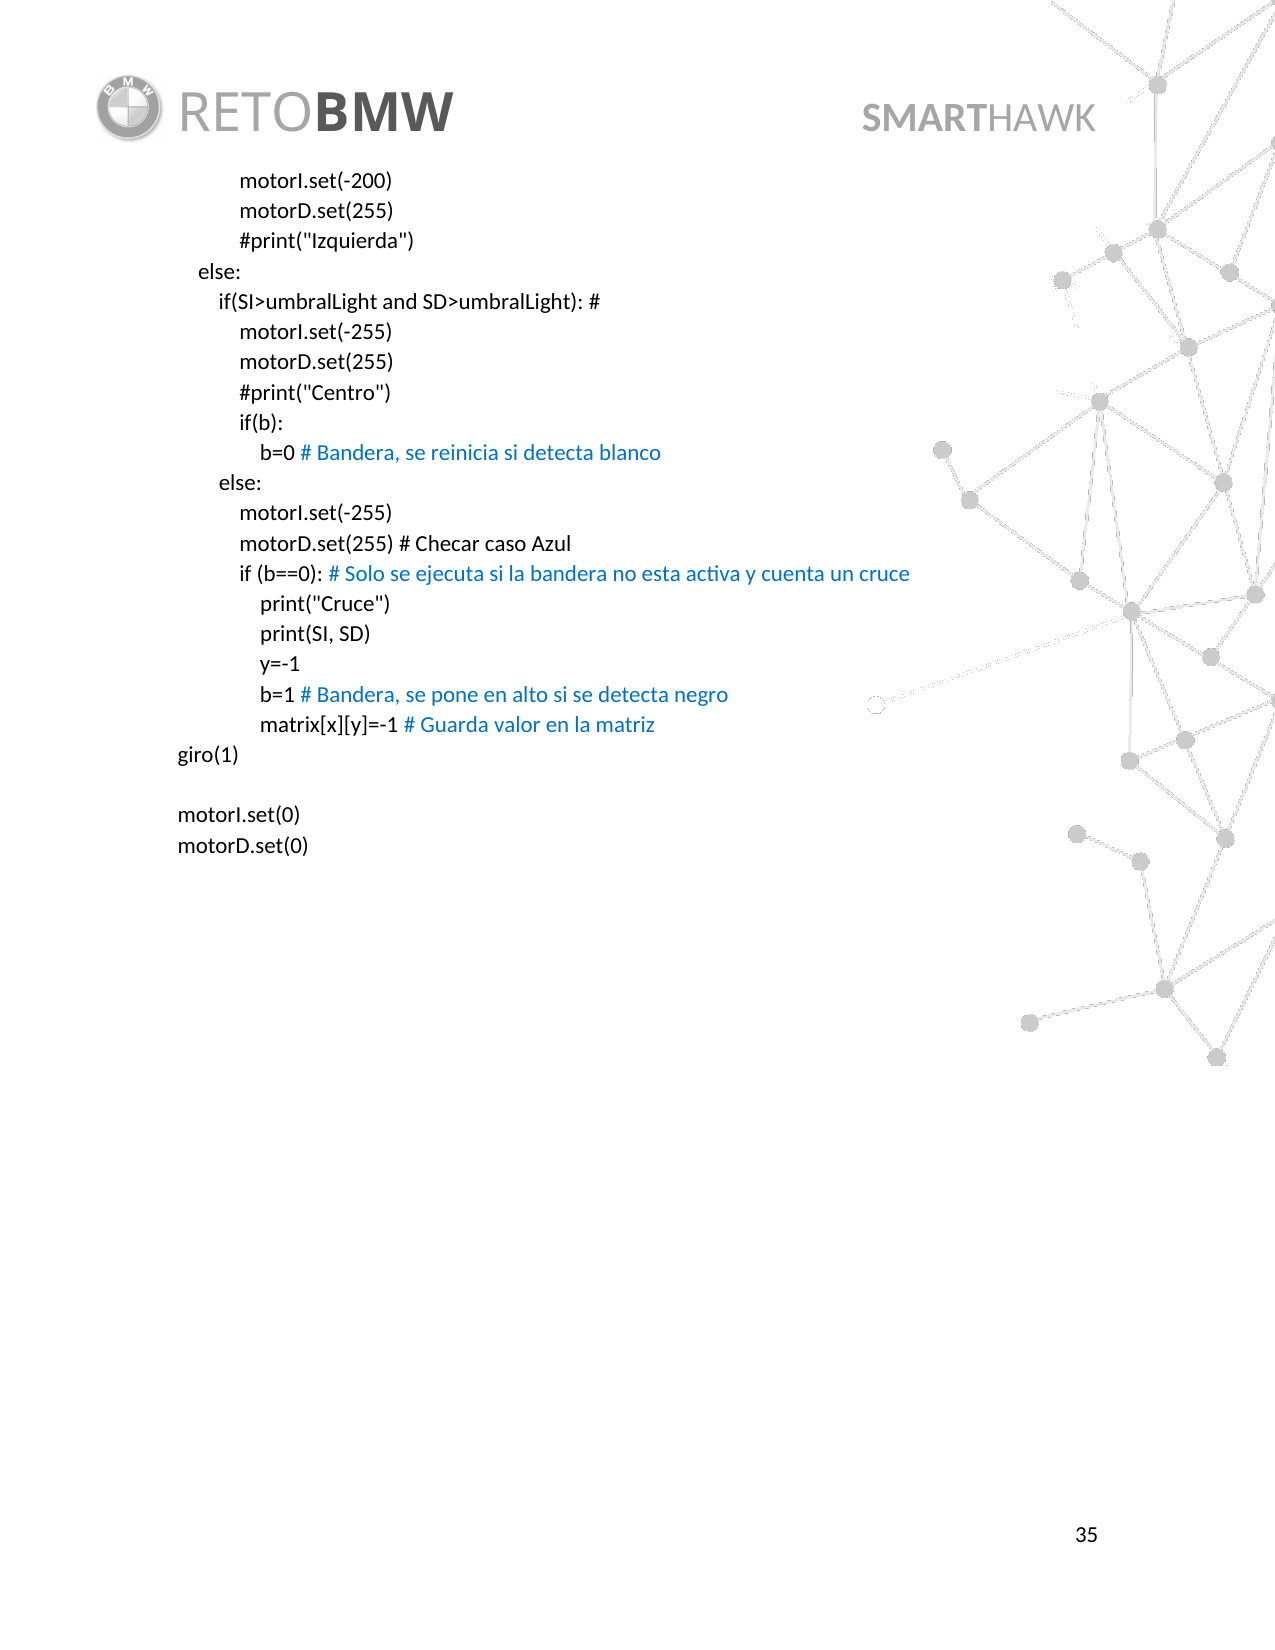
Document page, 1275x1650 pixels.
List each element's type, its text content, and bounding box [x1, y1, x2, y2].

text y=-1 [177, 649, 1098, 678]
text b=0 # Bandera, se reinicia si detecta blanco [177, 438, 1098, 466]
picture [867, 0, 1275, 1107]
text #print("Izquierda") [177, 227, 1098, 255]
text motorI.set(-255) [177, 498, 1098, 527]
text if(b): [177, 408, 1098, 436]
text motorD.set(0) [177, 831, 1098, 859]
text b=1 # Bandera, se pone en alto si se detecta negro [177, 680, 1098, 708]
text motorD.set(255) [177, 196, 1098, 224]
picture [867, 119, 874, 127]
text if (b==0): # Solo se ejecuta si la bandera no esta activa y cuenta un cruce [177, 559, 1098, 587]
text motorI.set(-200) [177, 166, 1098, 194]
text else: [177, 257, 1098, 285]
text print(SI, SD) [177, 619, 1098, 647]
text print("Cruce") [177, 589, 1098, 617]
text matrix[x][y]=-1 # Guarda valor en la matriz [177, 710, 1098, 738]
text #print("Centro") [177, 378, 1098, 406]
text else: [177, 468, 1098, 496]
text motorI.set(-255) [177, 317, 1098, 345]
text motorD.set(255) [177, 347, 1098, 376]
text motorI.set(0) [177, 801, 1098, 829]
text motorD.set(255) # Checar caso Azul [177, 529, 1098, 557]
text giro(1) [177, 740, 1098, 768]
text if(SI>umbralLight and SD>umbralLight): # [177, 287, 1098, 315]
